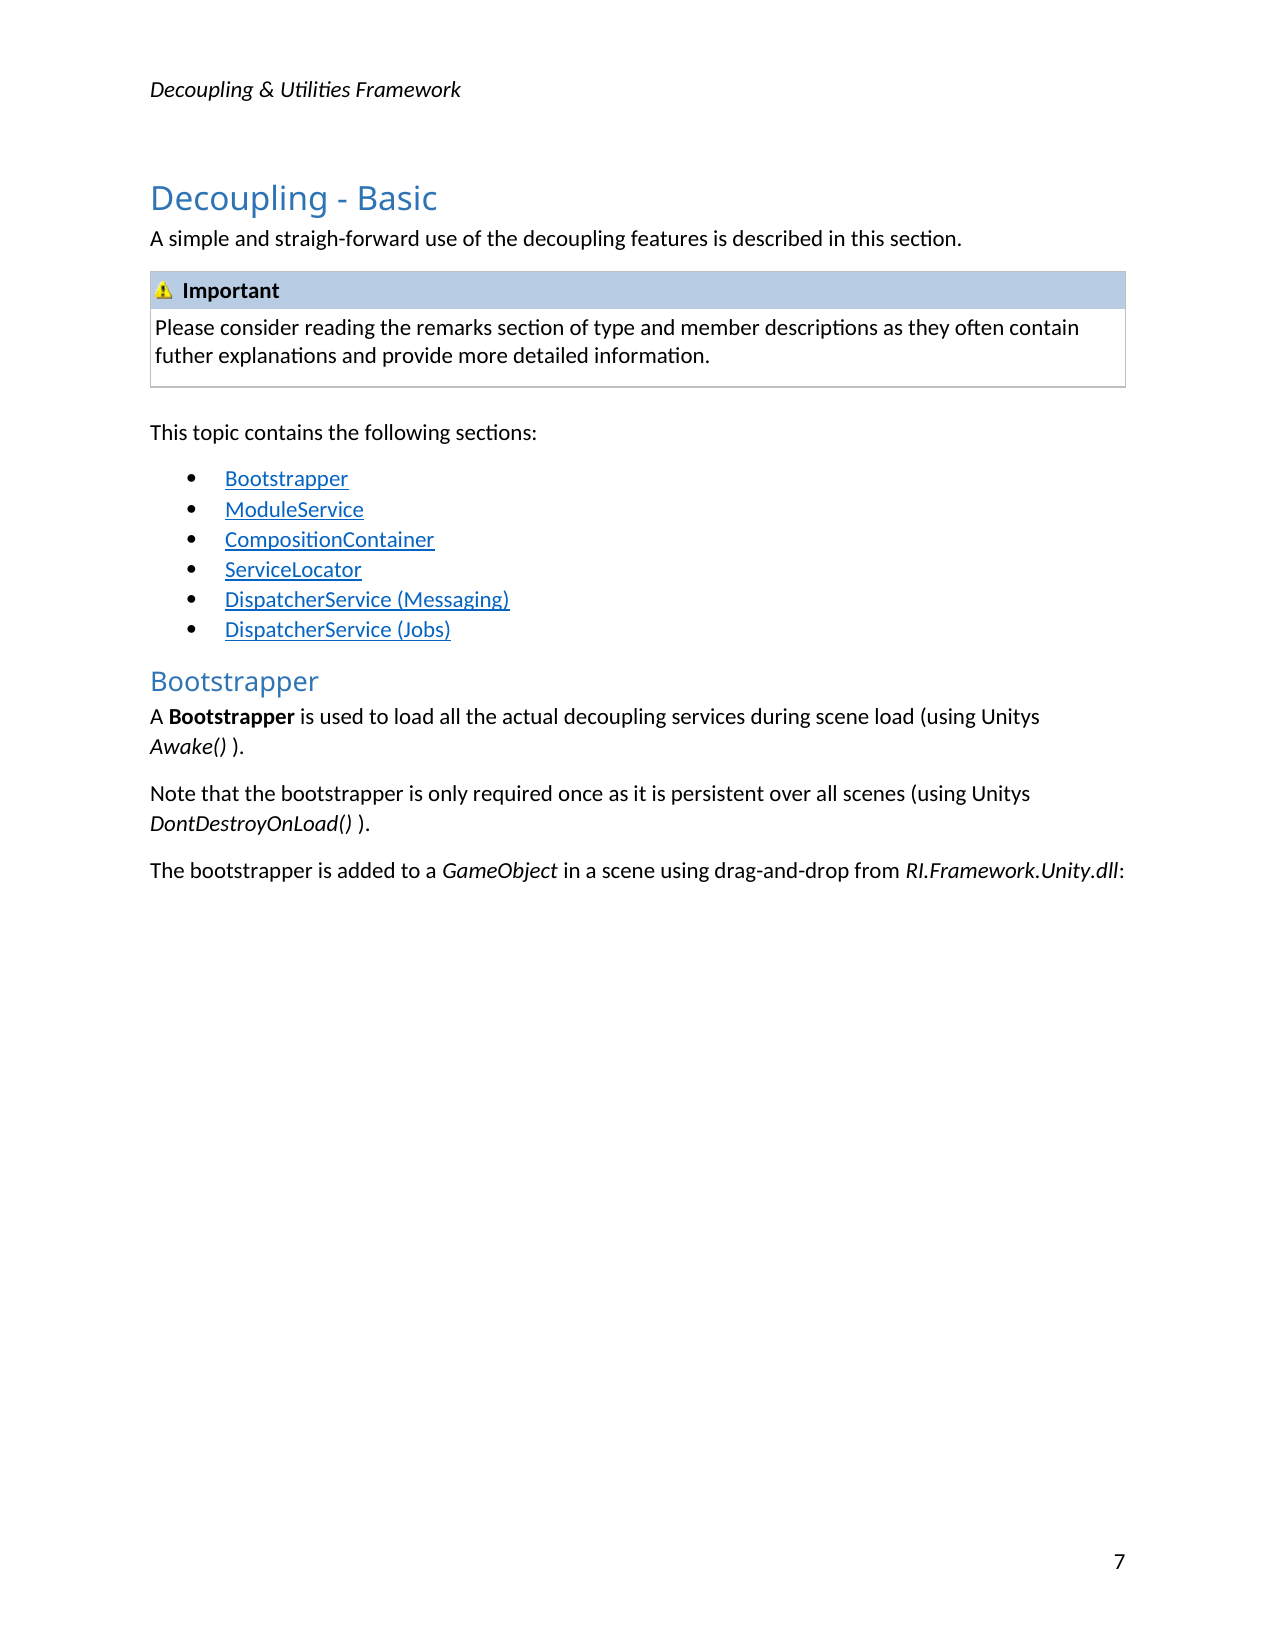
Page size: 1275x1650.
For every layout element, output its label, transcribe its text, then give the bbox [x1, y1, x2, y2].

text A simple and straigh-forward use of the decoupling features is described in this section. [150, 224, 1125, 252]
text The bootstrapper is added to a GameObject in a scene using drag-and-drop from RI.Framework.Unity.dll: [150, 856, 1125, 884]
list CompositionContainer [187, 525, 1125, 553]
subtitle Decoupling - Basic [150, 175, 1125, 220]
list ModuleService [187, 495, 1125, 523]
list Bootstrapper [187, 464, 1125, 492]
subtitle Bootstrapper [150, 662, 1125, 699]
text Note that the bootstrapper is only required once as it is persistent over all scenes (using Unitys DontDestroyOnLoad() ). [150, 779, 1125, 837]
list ServiceLocator [187, 555, 1125, 583]
table_cell Please consider reading the remarks section of type and member descriptions as they often contain futher explanations and provide more detailed information. [151, 309, 1125, 386]
list DispatcherService (Jobs) [187, 616, 1125, 643]
text This topic contains the following sections: [150, 418, 1125, 446]
list DispatcherService (Messaging) [187, 585, 1125, 613]
table_header Important [151, 272, 1125, 309]
text A Bootstrapper is used to load all the actual decoupling services during scene load (using Unitys Awake() ). [150, 702, 1125, 760]
